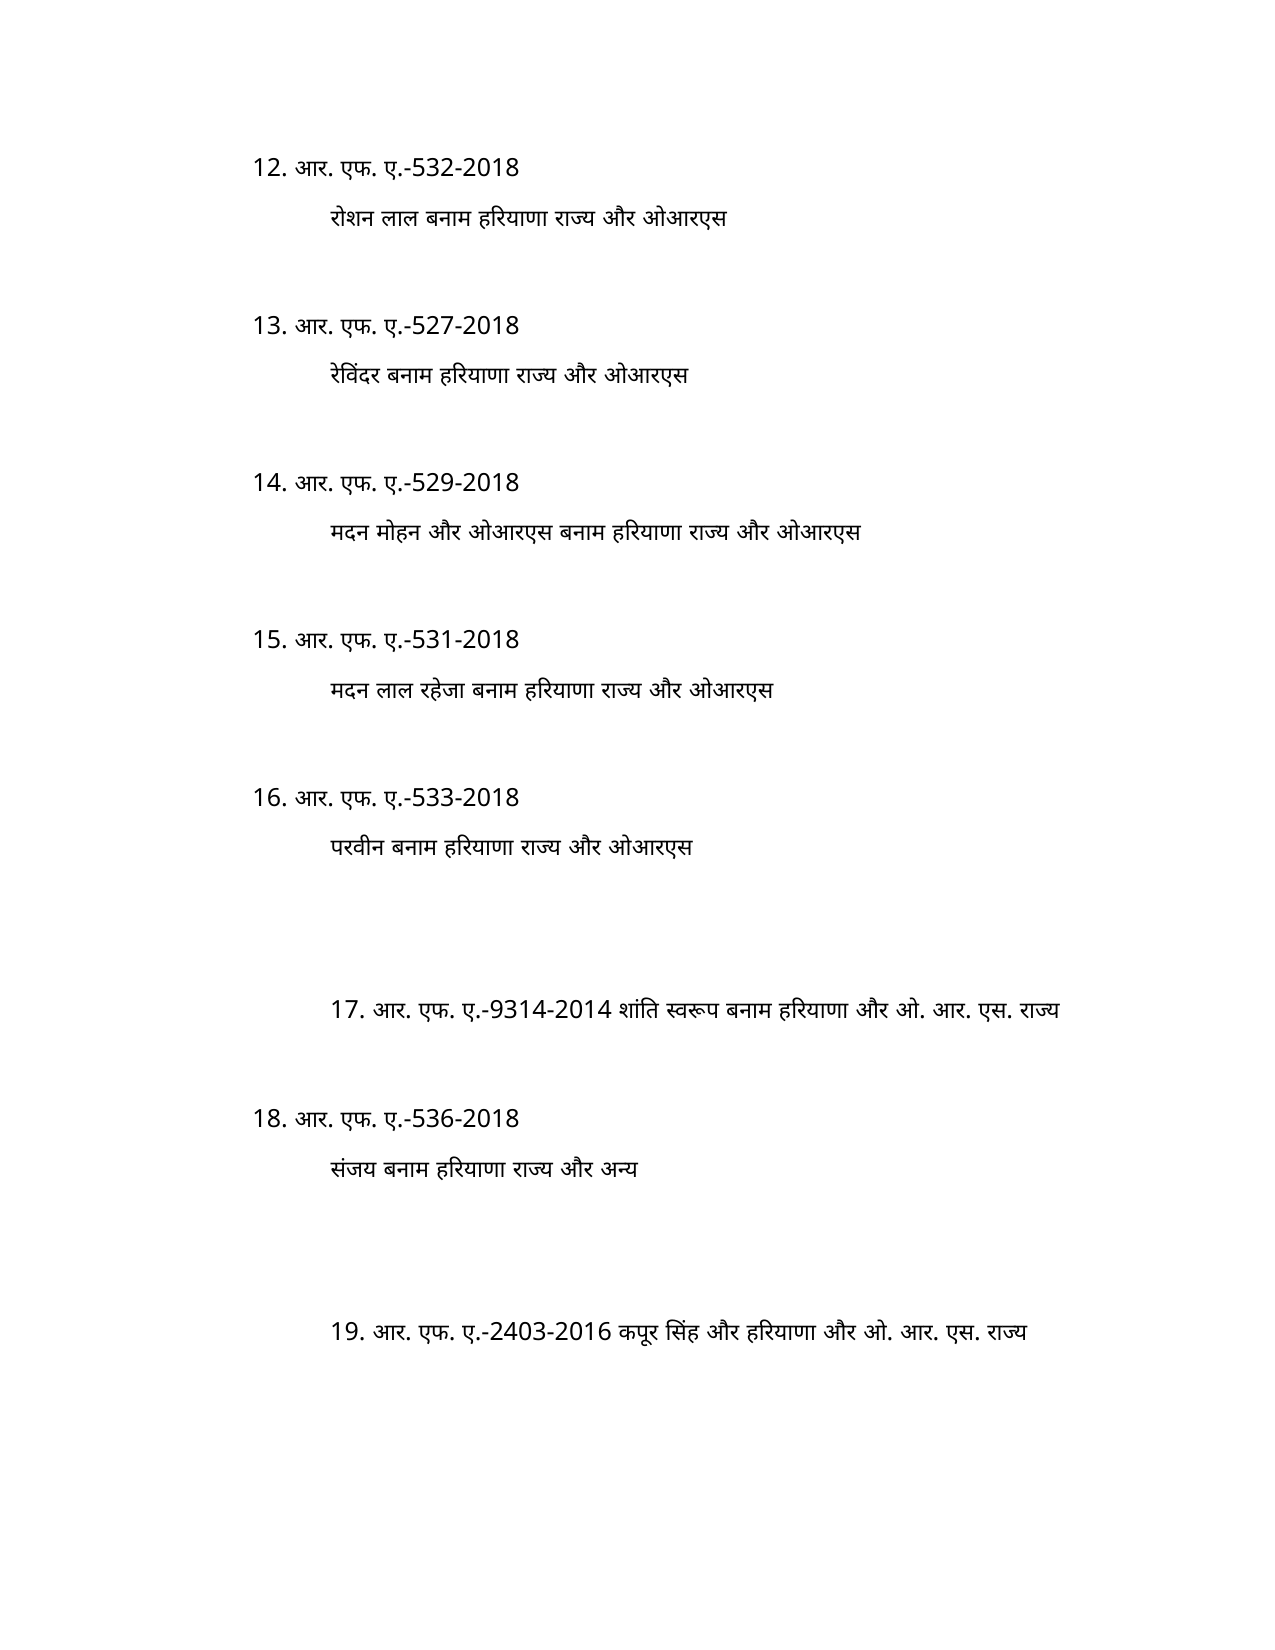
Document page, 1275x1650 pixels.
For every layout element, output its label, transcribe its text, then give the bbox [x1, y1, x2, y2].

text 18. आर. एफ. ए.-536-2018 [187, 1101, 1087, 1135]
text 13. आर. एफ. ए.-527-2018 [187, 307, 1087, 341]
text रोशन लाल बनाम हरियाणा राज्य और ओआरएस [187, 205, 1087, 232]
text मदन लाल रहेजा बनाम हरियाणा राज्य और ओआरएस [187, 677, 1087, 703]
text परवीन बनाम हरियाणा राज्य और ओआरएस [187, 834, 1087, 861]
text 17. आर. एफ. ए.-9314-2014 शांति स्वरूप बनाम हरियाणा और ओ. आर. एस. राज्य [187, 991, 1087, 1025]
text संजय बनाम हरियाणा राज्य और अन्य [187, 1156, 1087, 1183]
text 16. आर. एफ. ए.-533-2018 [187, 779, 1087, 813]
text रेविंदर बनाम हरियाणा राज्य और ओआरएस [187, 362, 1087, 389]
text 15. आर. एफ. ए.-531-2018 [187, 622, 1087, 656]
text 19. आर. एफ. ए.-2403-2016 कपूर सिंह और हरियाणा और ओ. आर. एस. राज्य [187, 1313, 1087, 1347]
text 12. आर. एफ. ए.-532-2018 [187, 150, 1087, 184]
text 14. आर. एफ. ए.-529-2018 [187, 464, 1087, 499]
text मदन मोहन और ओआरएस बनाम हरियाणा राज्य और ओआरएस [187, 519, 1087, 546]
